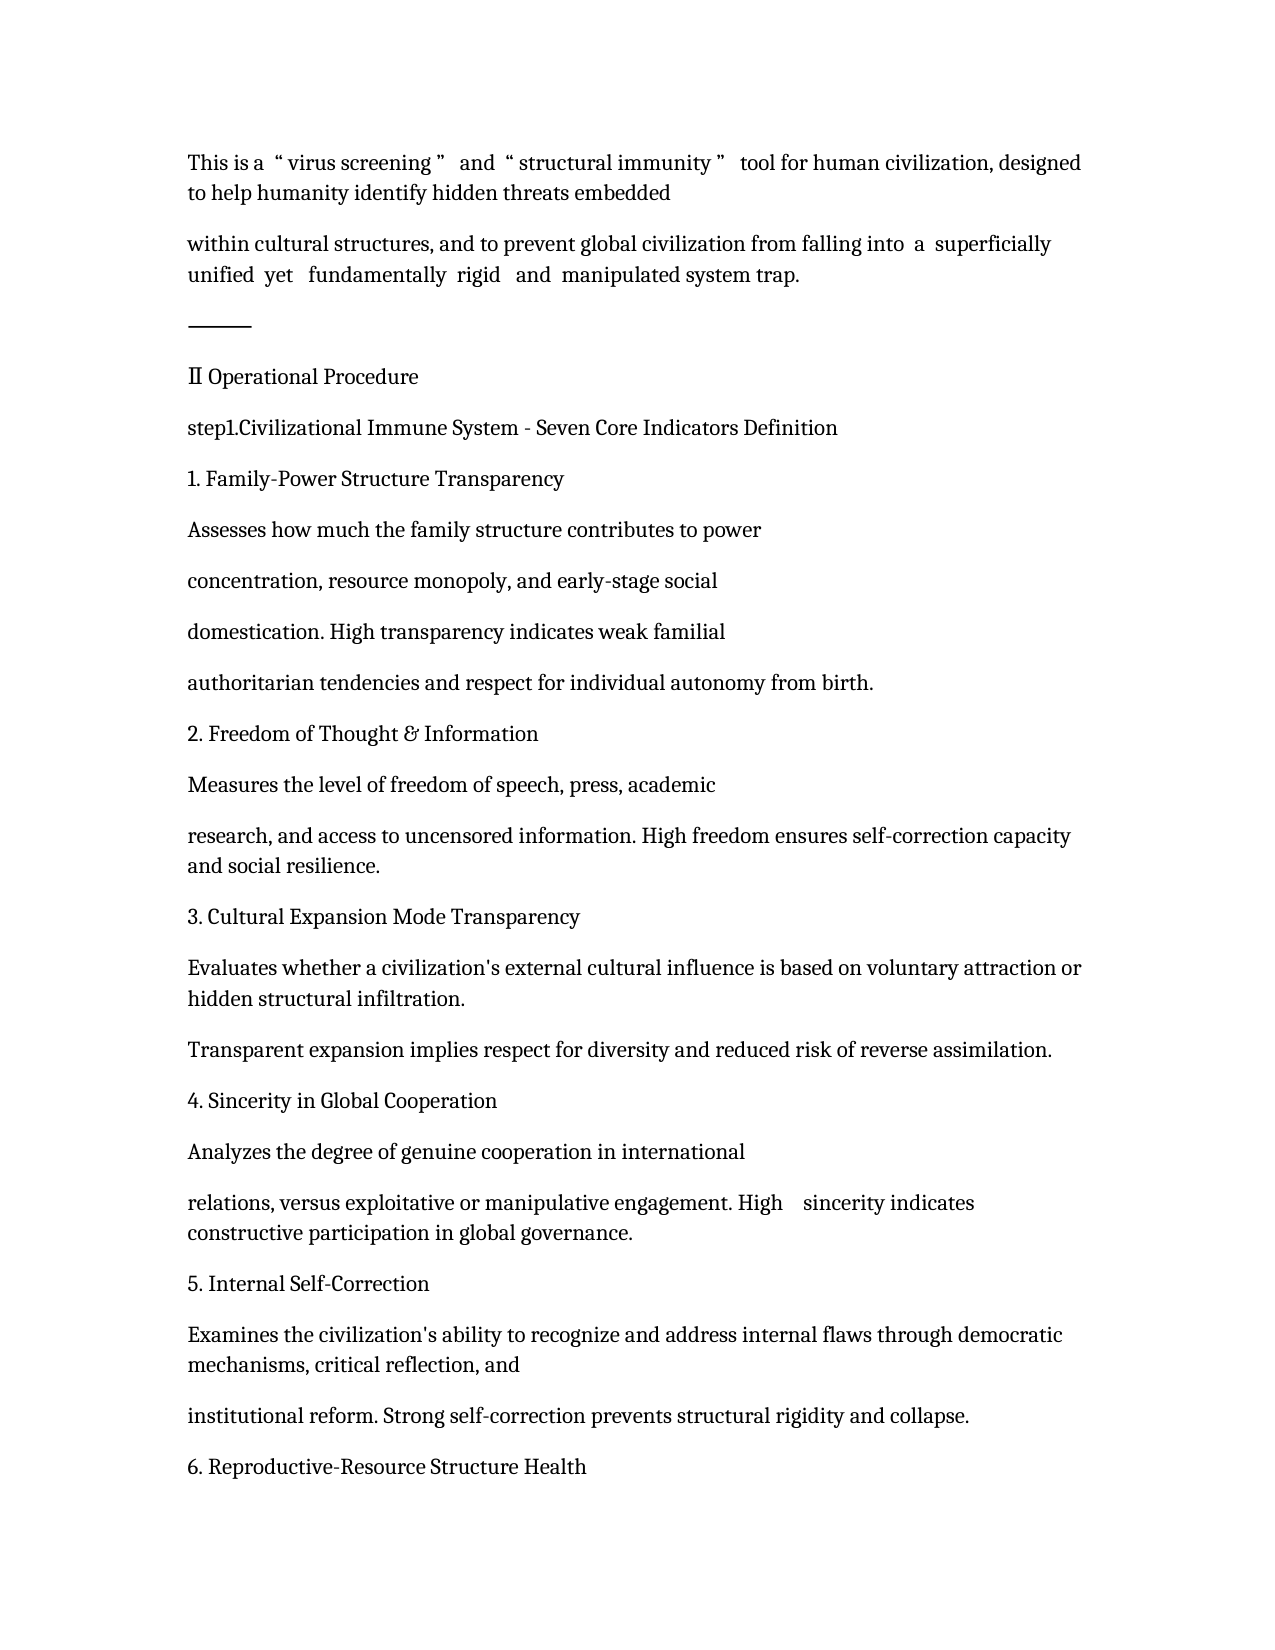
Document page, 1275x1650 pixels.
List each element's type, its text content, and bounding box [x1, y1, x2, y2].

text 2. Freedom of Thought & Information [187, 721, 1087, 747]
text 1. Family-Power Structure Transparency [187, 466, 1087, 492]
text Examines the civilization's ability to recognize and address internal flaws through democratic mechanisms, critical reflection, and [187, 1322, 1087, 1378]
text research, and access to uncensored information. High freedom ensures self-correction capacity and social resilience. [187, 823, 1087, 879]
text Assesses how much the family structure contributes to power [187, 517, 1087, 543]
text Analyzes the degree of genuine cooperation in international [187, 1138, 1087, 1165]
text domestication. High transparency indicates weak familial [187, 619, 1087, 645]
text institutional reform. Strong self-correction prevents structural rigidity and collapse. [187, 1403, 1087, 1429]
text This is a “ virus screening ” and “ structural immunity ” tool for human civilization, designed to help humanity identify hidden threats embedded [187, 150, 1087, 207]
text Transparent expansion implies respect for diversity and reduced risk of reverse assimilation. [187, 1036, 1087, 1063]
text authoritarian tendencies and respect for individual autonomy from birth. [187, 670, 1087, 696]
text relations, versus exploitative or manipulative engagement. High sincerity indicates constructive participation in global governance. [187, 1189, 1087, 1246]
text Ⅱ Operational Procedure [187, 363, 1087, 390]
text ⸻ [187, 312, 1087, 339]
text 3. Cultural Expansion Mode Transparency [187, 904, 1087, 931]
text Evaluates whether a civilization's external cultural influence is based on voluntary attraction or hidden structural infiltration. [187, 955, 1087, 1012]
text 5. Internal Self-Correction [187, 1271, 1087, 1297]
text 6. Reproductive-Resource Structure Health [187, 1454, 1087, 1481]
text 4. Sincerity in Global Cooperation [187, 1087, 1087, 1114]
text within cultural structures, and to prevent global civilization from falling into a superficially unified yet fundamentally rigid and manipulated system trap. [187, 231, 1087, 288]
text Measures the level of freedom of speech, press, academic [187, 772, 1087, 798]
text step1.Civilizational Immune System - Seven Core Indicators Definition [187, 414, 1087, 441]
text concentration, resource monopoly, and early-stage social [187, 568, 1087, 594]
